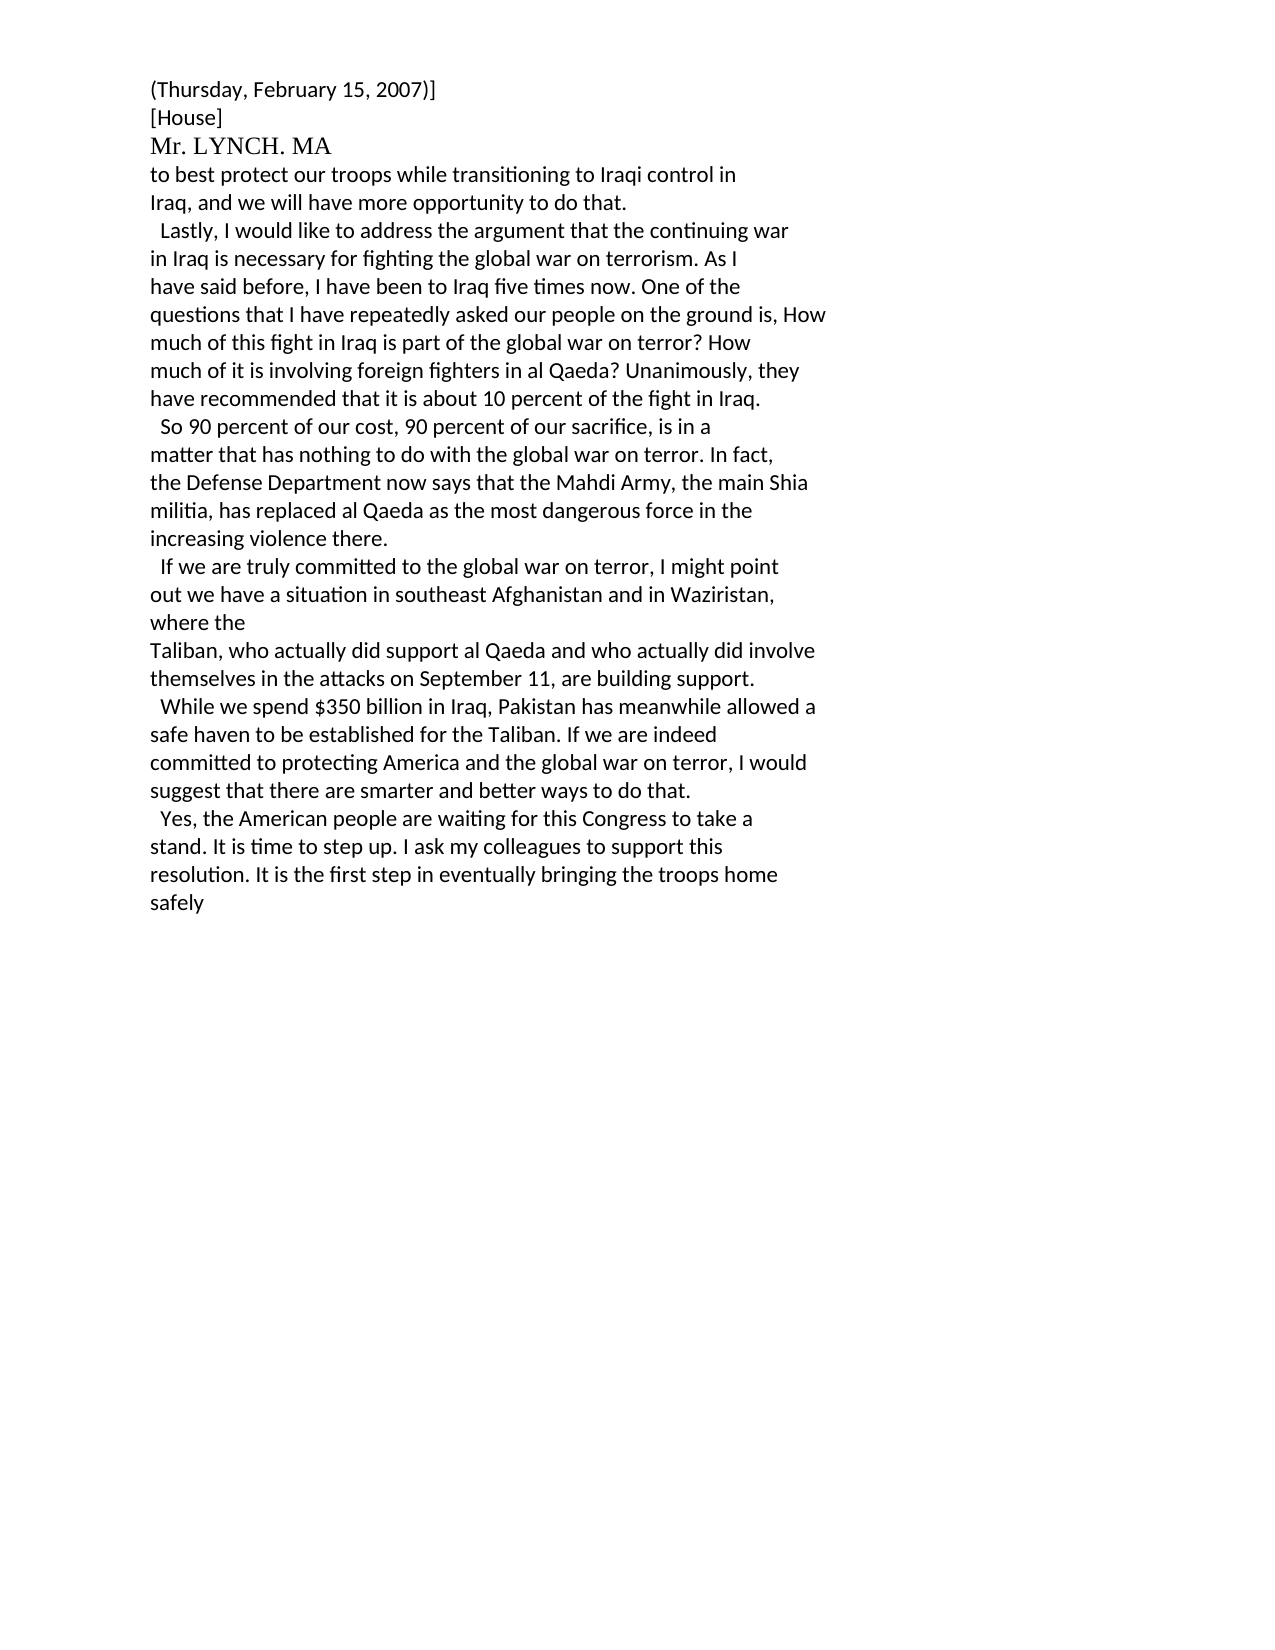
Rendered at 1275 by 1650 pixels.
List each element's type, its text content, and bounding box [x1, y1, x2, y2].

text stand. It is time to step up. I ask my colleagues to support this [150, 832, 1125, 860]
text to best protect our troops while transitioning to Iraqi control in [150, 160, 1125, 188]
text the Defense Department now says that the Mahdi Army, the main Shia [150, 468, 1125, 496]
text where the [150, 608, 1125, 636]
text themselves in the attacks on September 11, are building support. [150, 664, 1125, 692]
text resolution. It is the first step in eventually bringing the troops home [150, 860, 1125, 888]
text Lastly, I would like to address the argument that the continuing war [150, 216, 1125, 244]
text much of this fight in Iraq is part of the global war on terror? How [150, 328, 1125, 356]
text safely [150, 888, 1125, 916]
text Yes, the American people are waiting for this Congress to take a [150, 804, 1125, 832]
text Iraq, and we will have more opportunity to do that. [150, 188, 1125, 216]
text suggest that there are smarter and better ways to do that. [150, 776, 1125, 804]
text questions that I have repeatedly asked our people on the ground is, How [150, 300, 1125, 328]
text While we spend $350 billion in Iraq, Pakistan has meanwhile allowed a [150, 692, 1125, 720]
text committed to protecting America and the global war on terror, I would [150, 748, 1125, 776]
text have recommended that it is about 10 percent of the fight in Iraq. [150, 384, 1125, 412]
text Taliban, who actually did support al Qaeda and who actually did involve [150, 636, 1125, 664]
text have said before, I have been to Iraq five times now. One of the [150, 272, 1125, 300]
text much of it is involving foreign fighters in al Qaeda? Unanimously, they [150, 356, 1125, 384]
text safe haven to be established for the Taliban. If we are indeed [150, 720, 1125, 748]
text matter that has nothing to do with the global war on terror. In fact, [150, 440, 1125, 468]
text increasing violence there. [150, 524, 1125, 552]
text militia, has replaced al Qaeda as the most dangerous force in the [150, 496, 1125, 524]
text So 90 percent of our cost, 90 percent of our sacrifice, is in a [150, 412, 1125, 440]
text in Iraq is necessary for fighting the global war on terrorism. As I [150, 244, 1125, 272]
text If we are truly committed to the global war on terror, I might point [150, 552, 1125, 580]
text out we have a situation in southeast Afghanistan and in Waziristan, [150, 580, 1125, 608]
